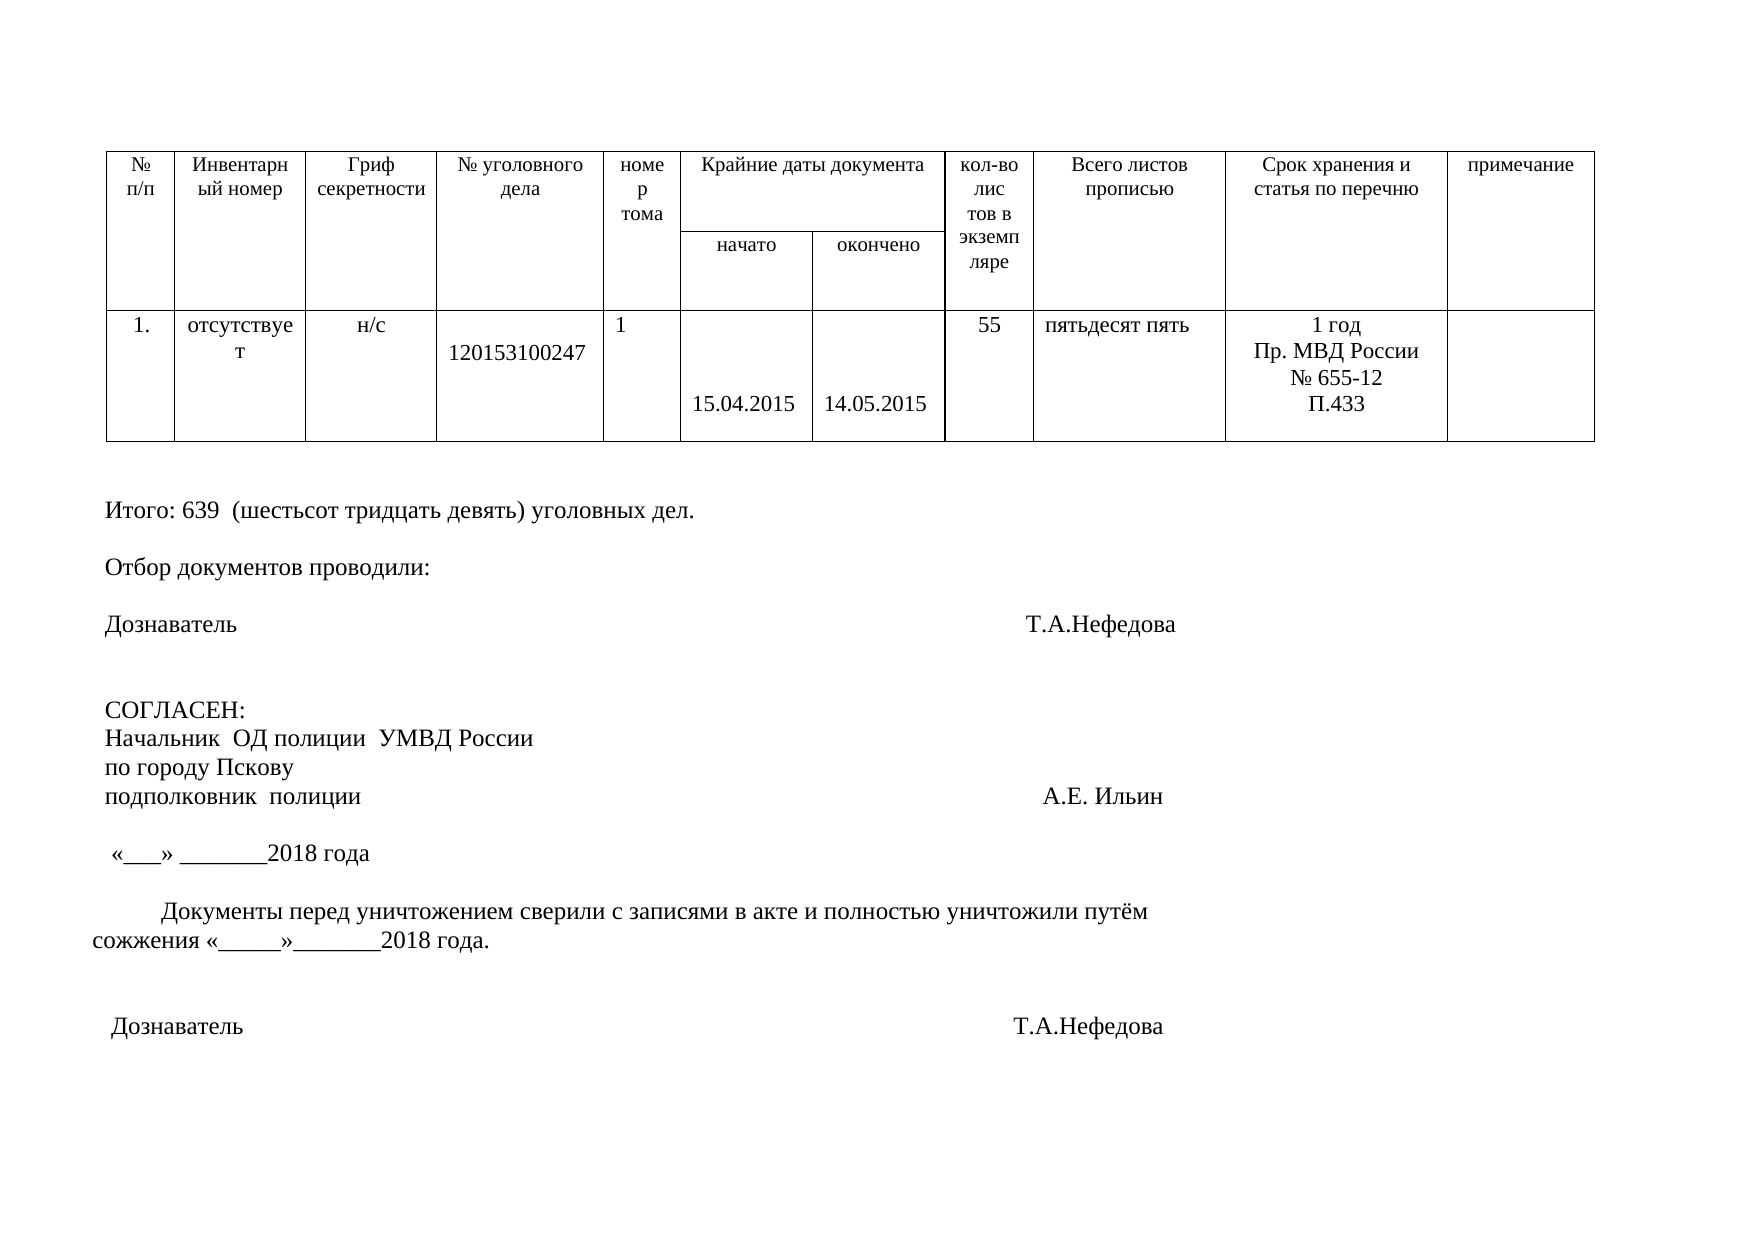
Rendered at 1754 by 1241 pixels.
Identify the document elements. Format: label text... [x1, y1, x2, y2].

table_header Срок хранения и статья по перечню [1226, 152, 1447, 310]
table_cell отсутствует [175, 311, 305, 441]
table_header кол-во лис тов в экземпляре [946, 152, 1033, 310]
table_cell 1 [604, 311, 680, 441]
table_cell 14.05.2015 [813, 311, 944, 441]
text СОГЛАСЕН: [29, 695, 1636, 723]
table_cell 1 год Пр. МВД России № 655-12 П.433 [1226, 311, 1447, 441]
table_header № уголовного дела [437, 152, 603, 310]
table_cell [107, 311, 174, 441]
table_cell 120153100247 [437, 311, 603, 441]
table_header № п/п [107, 152, 174, 310]
table_header Инвентарный номер [175, 152, 305, 310]
text Итого: 639 (шестьсот тридцать девять) уголовных дел. [29, 495, 1636, 524]
table_header Крайние даты документа [681, 152, 944, 231]
table_cell 15.04.2015 [681, 311, 812, 441]
table_cell окончено [813, 232, 944, 310]
table_cell н/с [306, 311, 436, 441]
table_header Гриф секретности [306, 152, 436, 310]
text Дознаватель Т.А.Нефедова [29, 1011, 1636, 1040]
text сожжения «_____»_______2018 года. [29, 925, 1636, 953]
table_header Всего листов прописью [1034, 152, 1225, 310]
table_header примечание [1448, 152, 1594, 310]
table_cell [1448, 311, 1594, 441]
text Начальник ОД полиции УМВД России [29, 723, 1636, 752]
text по городу Пскову [29, 752, 1636, 781]
text Документы перед уничтожением сверили с записями в акте и полностью уничтожили путём [29, 896, 1636, 925]
table_header номер тома [604, 152, 680, 310]
table_cell 55 [946, 311, 1033, 441]
text Дознаватель Т.А.Нефедова [29, 609, 1636, 638]
table_cell начато [681, 232, 812, 310]
text подполковник полиции А.Е. Ильин [29, 781, 1636, 810]
text «___» _______2018 года [29, 838, 1636, 867]
table_cell пятьдесят пять [1034, 311, 1225, 441]
text Отбор документов проводили: [29, 552, 1636, 581]
